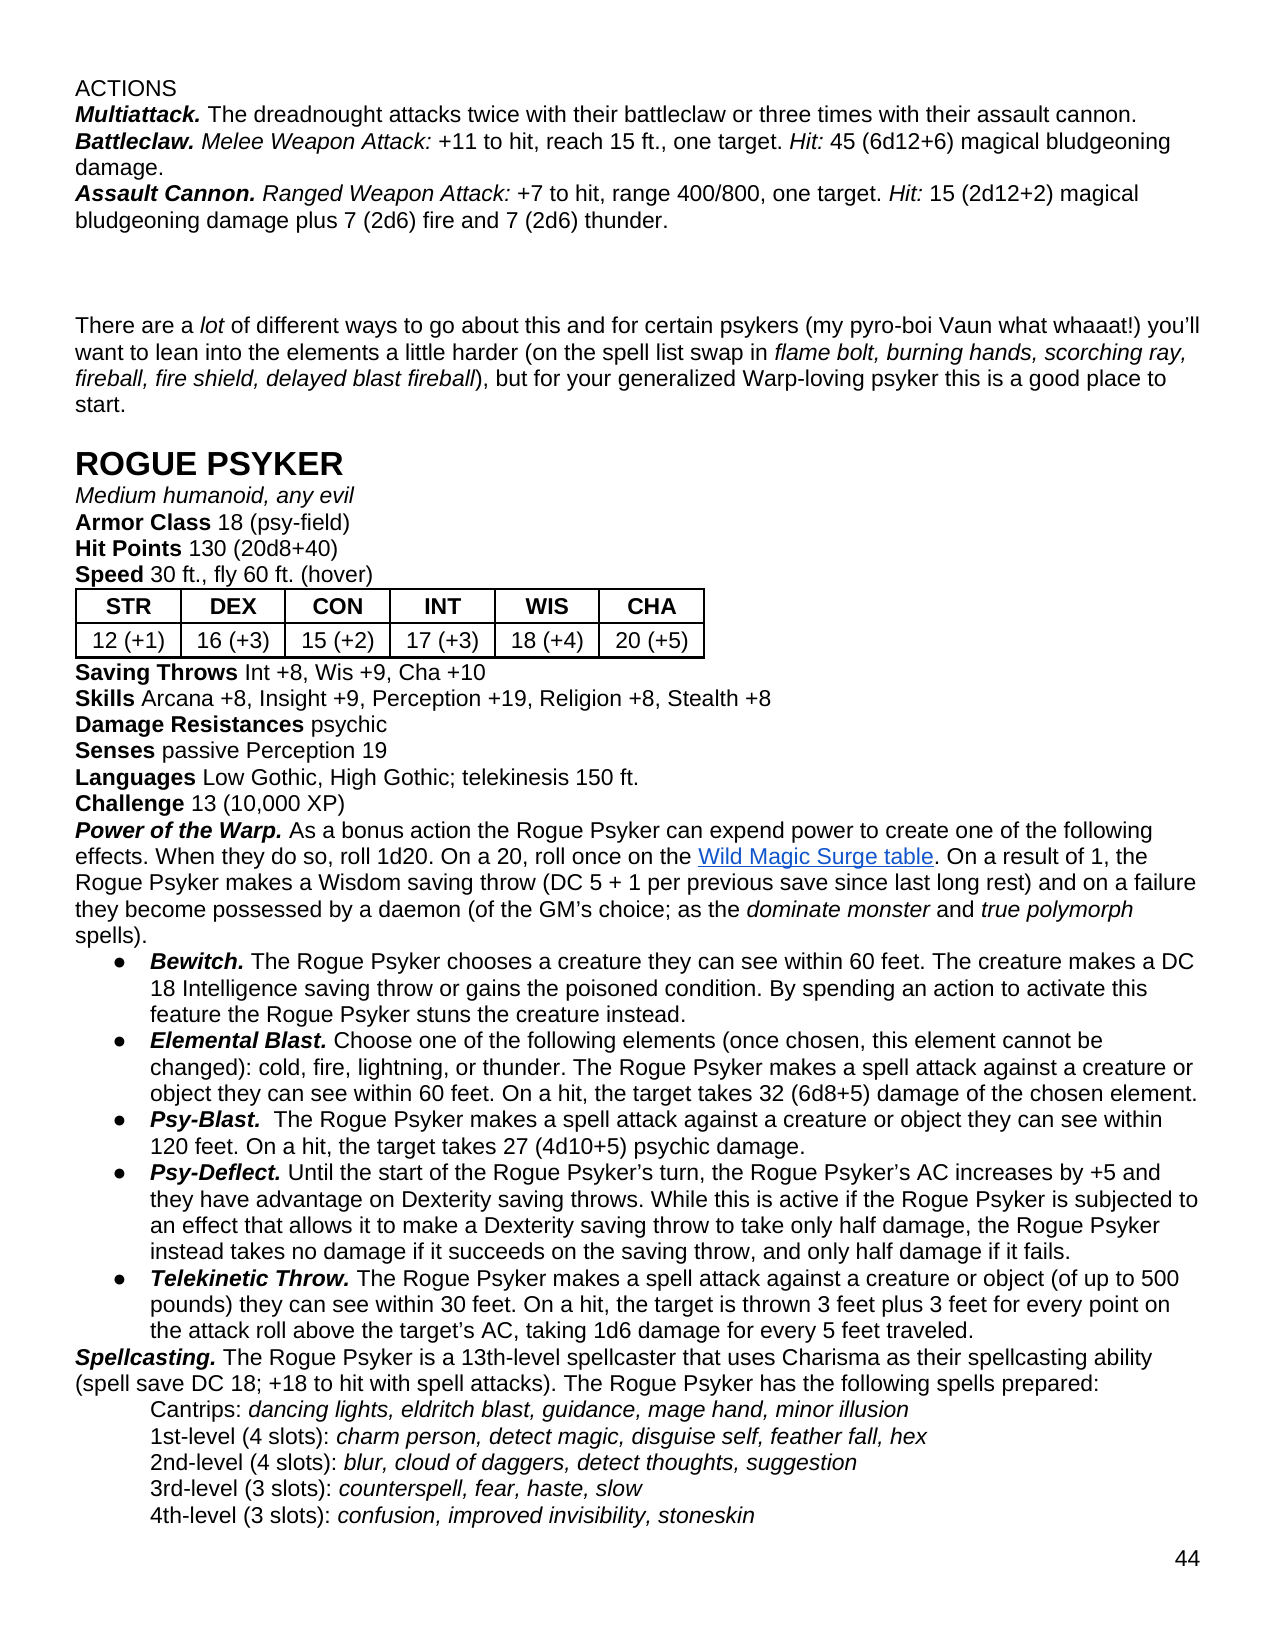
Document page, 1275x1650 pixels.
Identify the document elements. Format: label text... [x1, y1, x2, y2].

text Speed 30 ft., fly 60 ft. (hover) [75, 561, 1200, 588]
text Languages Low Gothic, High Gothic; telekinesis 150 ft. [75, 764, 1200, 790]
table_header WIS [496, 590, 598, 622]
text Multiattack. The dreadnought attacks twice with their battleclaw or three times with their assault cannon. [75, 101, 1200, 128]
text 3rd-level (3 slots): counterspell, fear, haste, slow [75, 1475, 1200, 1502]
text Saving Throws Int +8, Wis +9, Cha +10 [75, 658, 1200, 685]
table_header DEX [182, 590, 284, 622]
table_cell 17 (+3) [391, 624, 494, 656]
table_cell 18 (+4) [496, 624, 598, 656]
table_header CHA [600, 590, 703, 622]
text Hit Points 130 (20d8+40) [75, 535, 1200, 561]
text Cantrips: dancing lights, eldritch blast, guidance, mage hand, minor illusion [75, 1396, 1200, 1423]
text Assault Cannon. Ranged Weapon Attack: +7 to hit, range 400/800, one target. Hit: 15 (2d12+2) magical bludgeoning damage plus 7 (2d6) fire and 7 (2d6) thunder. [75, 180, 1200, 233]
table_cell 20 (+5) [600, 624, 703, 656]
list Psy-Blast. The Rogue Psyker makes a spell attack against a creature or object they can see within 120 feet. On a hit, the target takes 27 (4d10+5) psychic damage. [112, 1106, 1200, 1159]
subtitle ROGUE PSYKER [75, 444, 1200, 482]
text Armor Class 18 (psy-field) [75, 509, 1200, 535]
text 2nd-level (4 slots): blur, cloud of daggers, detect thoughts, suggestion [75, 1449, 1200, 1475]
text Senses passive Perception 19 [75, 737, 1200, 764]
table_header STR [77, 590, 180, 622]
table_cell 15 (+2) [286, 624, 389, 656]
text Power of the Warp. As a bonus action the Rogue Psyker can expend power to create one of the following effects. When they do so, roll 1d20. On a 20, roll once on the Wild Magic Surge table. On a result of 1, the Rogue Psyker makes a Wisdom saving throw (DC 5 + 1 per previous save since last long rest) and on a failure they become possessed by a daemon (of the GM’s choice; as the dominate monster and true polymorph spells). [75, 817, 1200, 948]
list Bewitch. The Rogue Psyker chooses a creature they can see within 60 feet. The creature makes a DC 18 Intelligence saving throw or gains the poisoned condition. By spending an action to activate this feature the Rogue Psyker stuns the creature instead. [112, 948, 1200, 1027]
list Psy-Deflect. Until the start of the Rogue Psyker’s turn, the Rogue Psyker’s AC increases by +5 and they have advantage on Dexterity saving throws. While this is active if the Rogue Psyker is subjected to an effect that allows it to make a Dexterity saving throw to take only half damage, the Rogue Psyker instead takes no damage if it succeeds on the saving throw, and only half damage if it fails. [112, 1159, 1200, 1264]
text Skills Arcana +8, Insight +9, Perception +19, Religion +8, Stealth +8 Damage Resistances psychic [75, 685, 1200, 737]
table_header CON [286, 590, 389, 622]
text Medium humanoid, any evil [75, 482, 1200, 509]
text There are a lot of different ways to go about this and for certain psykers (my pyro-boi Vaun what whaaat!) you’ll want to lean into the elements a little harder (on the spell list swap in flame bolt, burning hands, scorching ray, fireball, fire shield, delayed blast fireball), but for your generalized Warp-loving psyker this is a good place to start. [75, 312, 1200, 418]
text 1st-level (4 slots): charm person, detect magic, disguise self, feather fall, hex [75, 1423, 1200, 1449]
list Telekinetic Throw. The Rogue Psyker makes a spell attack against a creature or object (of up to 500 pounds) they can see within 30 feet. On a hit, the target is thrown 3 feet plus 3 feet for every point on the attack roll above the target’s AC, taking 1d6 damage for every 5 feet traveled. [112, 1264, 1200, 1344]
text ACTIONS [75, 75, 1200, 101]
text Spellcasting. The Rogue Psyker is a 13th-level spellcaster that uses Charisma as their spellcasting ability (spell save DC 18; +18 to hit with spell attacks). The Rogue Psyker has the following spells prepared: [75, 1344, 1200, 1396]
text Battleclaw. Melee Weapon Attack: +11 to hit, reach 15 ft., one target. Hit: 45 (6d12+6) magical bludgeoning damage. [75, 128, 1200, 180]
text Challenge 13 (10,000 XP) [75, 790, 1200, 817]
table_cell 12 (+1) [77, 624, 180, 656]
list Elemental Blast. Choose one of the following elements (once chosen, this element cannot be changed): cold, fire, lightning, or thunder. The Rogue Psyker makes a spell attack against a creature or object they can see within 60 feet. On a hit, the target takes 32 (6d8+5) damage of the chosen element. [112, 1027, 1200, 1106]
table_cell 16 (+3) [182, 624, 284, 656]
text 4th-level (3 slots): confusion, improved invisibility, stoneskin [75, 1502, 1200, 1528]
table_header INT [391, 590, 494, 622]
